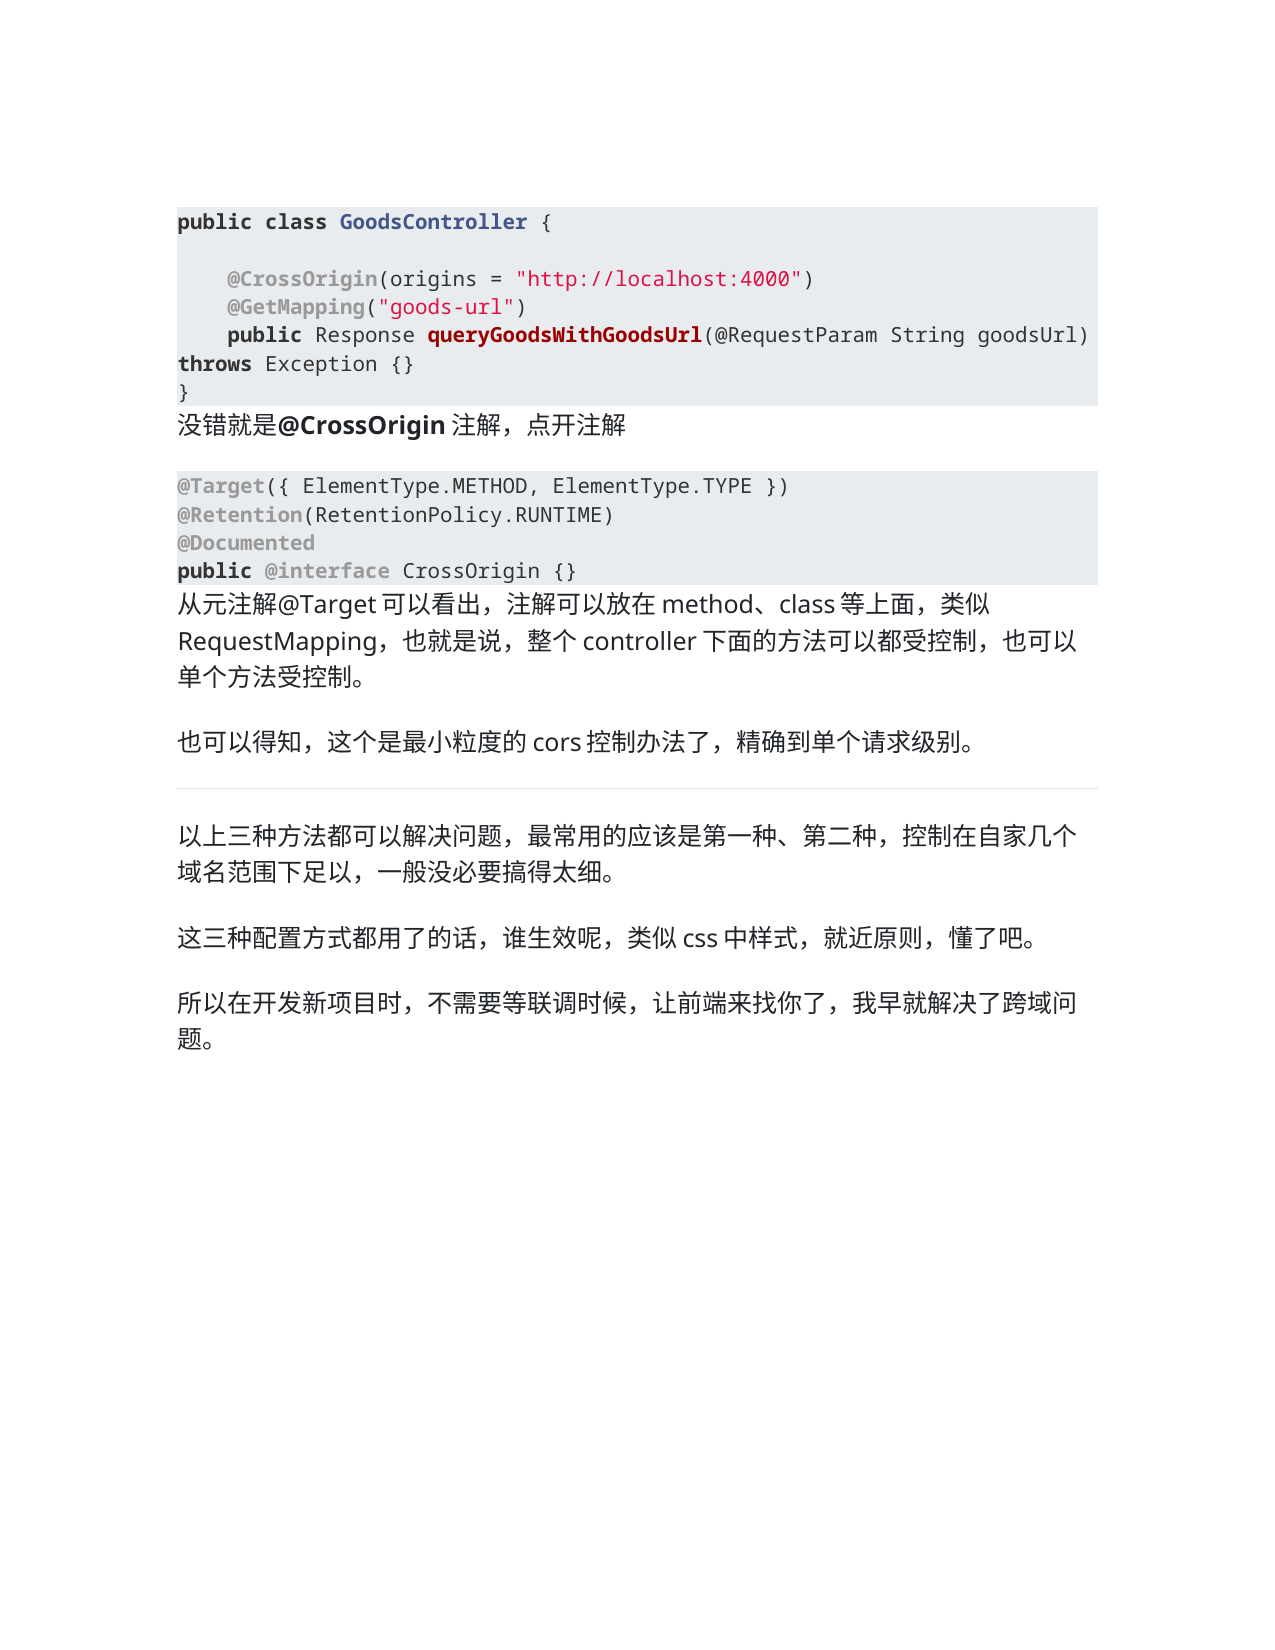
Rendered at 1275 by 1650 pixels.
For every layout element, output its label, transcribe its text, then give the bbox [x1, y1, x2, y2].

text 没错就是@CrossOrigin注解，点开注解 [177, 406, 1098, 442]
text public Response queryGoodsWithGoodsUrl(@RequestParam String goodsUrl) throws Exception {} [177, 321, 1098, 377]
text @Retention(RetentionPolicy.RUNTIME) [177, 500, 1098, 528]
text 也可以得知，这个是最小粒度的cors控制办法了，精确到单个请求级别。 [177, 723, 1098, 759]
text @Target({ ElementType.METHOD, ElementType.TYPE }) [177, 471, 1098, 500]
text 从元注解@Target可以看出，注解可以放在method、class等上面，类似RequestMapping，也就是说，整个controller下面的方法可以都受控制，也可以单个方法受控制。 [177, 585, 1098, 694]
text @Documented [177, 528, 1098, 557]
text 以上三种方法都可以解决问题，最常用的应该是第一种、第二种，控制在自家几个域名范围下足以，一般没必要搞得太细。 [177, 816, 1098, 889]
text 所以在开发新项目时，不需要等联调时候，让前端来找你了，我早就解决了跨域问题。 [177, 983, 1098, 1056]
text public class GoodsController { [177, 207, 1098, 235]
text @GetMapping("goods-url") [177, 292, 1098, 321]
text } [177, 377, 1098, 406]
text public @interface CrossOrigin {} [177, 557, 1098, 585]
text @CrossOrigin(origins = "http://localhost:4000") [177, 264, 1098, 292]
text 这三种配置方式都用了的话，谁生效呢，类似css中样式，就近原则，懂了吧。 [177, 918, 1098, 954]
